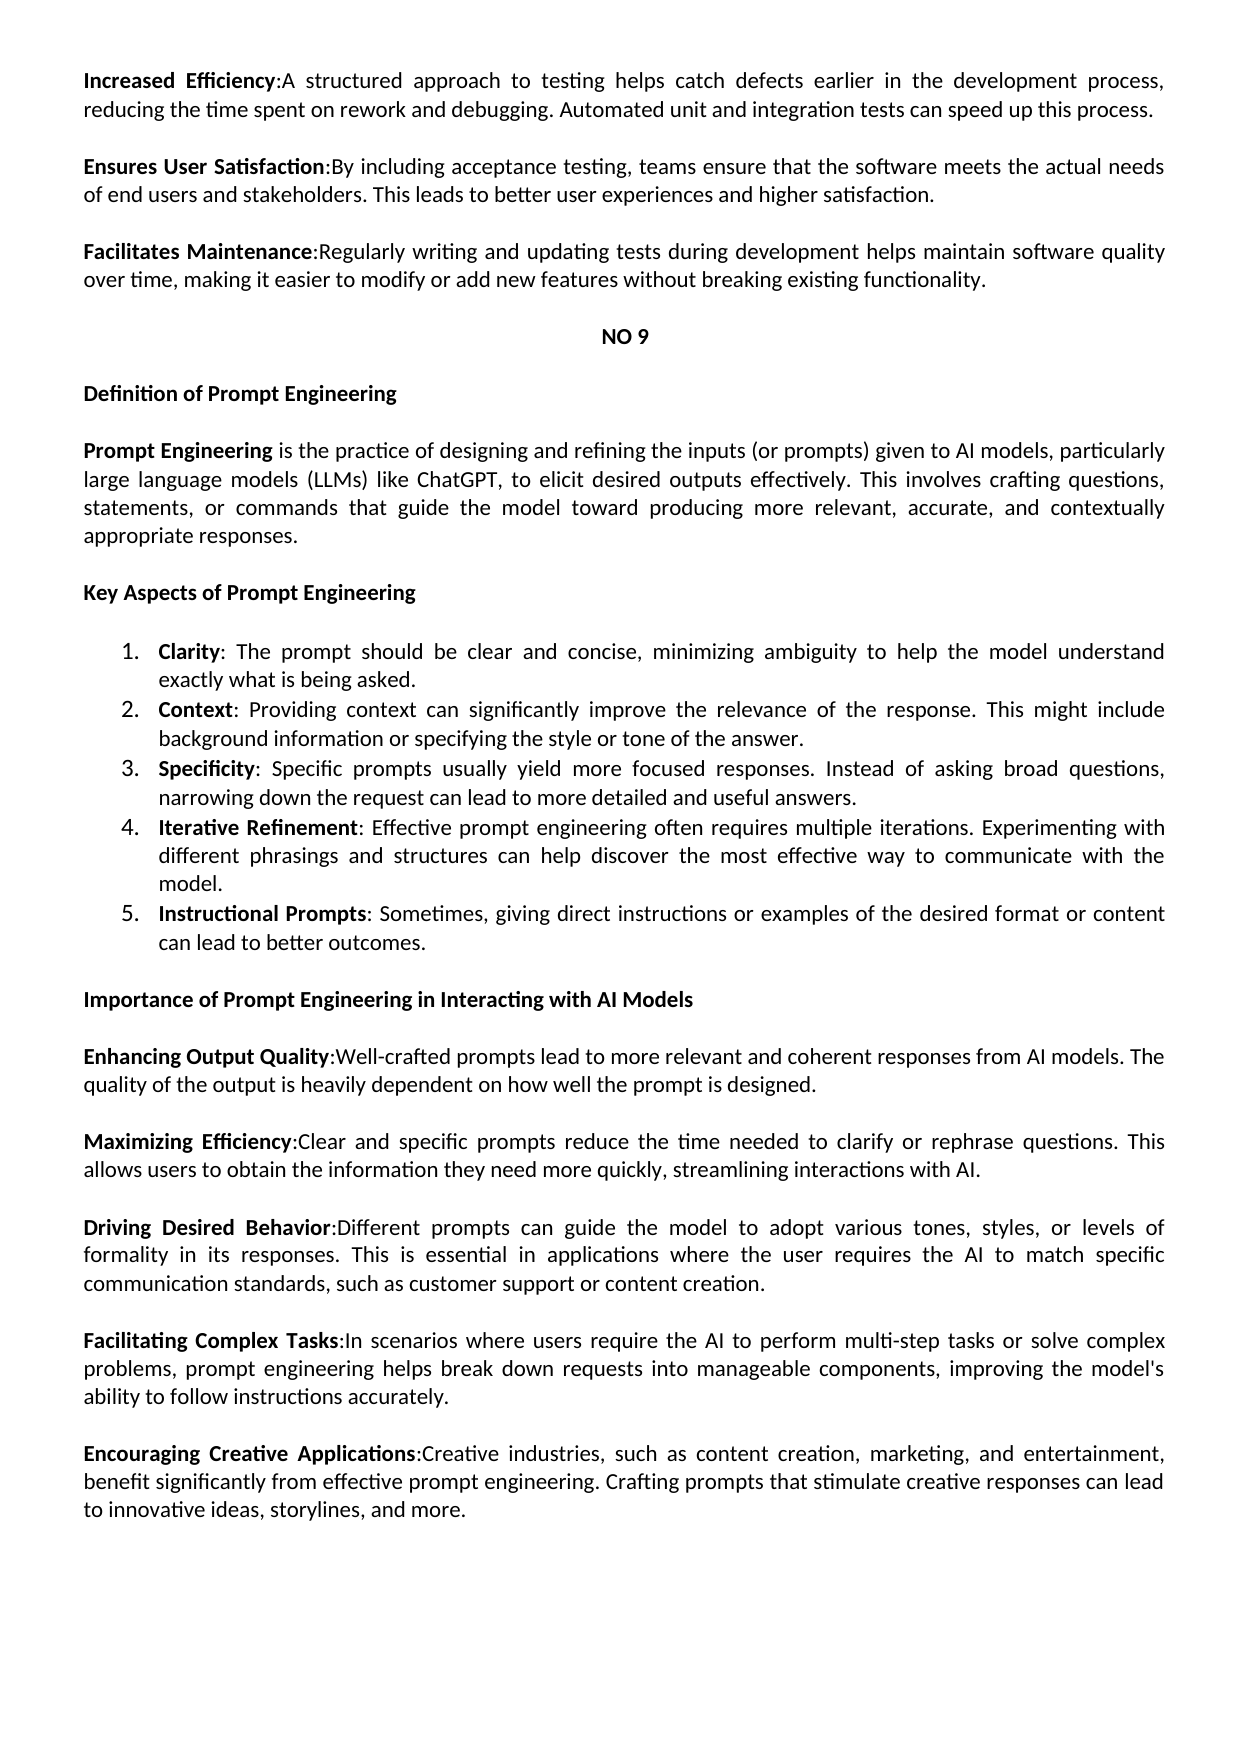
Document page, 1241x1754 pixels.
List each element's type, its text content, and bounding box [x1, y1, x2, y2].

text Enhancing Output Quality:Well-crafted prompts lead to more relevant and coherent responses from AI models. The quality of the output is heavily dependent on how well the prompt is designed. [83, 1042, 1167, 1098]
subtitle Definition of Prompt Engineering [83, 379, 1167, 407]
text Increased Efficiency:A structured approach to testing helps catch defects earlier in the development process, reducing the time spent on rework and debugging. Automated unit and integration tests can speed up this process. [83, 67, 1167, 123]
text Facilitates Maintenance:Regularly writing and updating tests during development helps maintain software quality over time, making it easier to modify or add new features without breaking existing functionality. [83, 237, 1167, 293]
text Facilitating Complex Tasks:In scenarios where users require the AI to perform multi-step tasks or solve complex problems, prompt engineering helps break down requests into manageable components, improving the model's ability to follow instructions accurately. [83, 1326, 1167, 1410]
list Instructional Prompts: Sometimes, giving direct instructions or examples of the desired format or content can lead to better outcomes. [121, 897, 1167, 956]
list Clarity: The prompt should be clear and concise, minimizing ambiguity to help the model understand exactly what is being asked. [121, 635, 1167, 694]
subtitle Key Aspects of Prompt Engineering [83, 578, 1167, 606]
text Encouraging Creative Applications:Creative industries, such as content creation, marketing, and entertainment, benefit significantly from effective prompt engineering. Crafting prompts that stimulate creative responses can lead to innovative ideas, storylines, and more. [83, 1439, 1167, 1523]
subtitle Importance of Prompt Engineering in Interacting with AI Models [83, 985, 1167, 1013]
text Prompt Engineering is the practice of designing and refining the inputs (or prompts) given to AI models, particularly large language models (LLMs) like ChatGPT, to elicit desired outputs effectively. This involves crafting questions, statements, or commands that guide the model toward producing more relevant, accurate, and contextually appropriate responses. [83, 437, 1167, 549]
list NO 9 [83, 322, 1167, 350]
list Context: Providing context can significantly improve the relevance of the response. This might include background information or specifying the style or tone of the answer. [121, 694, 1167, 752]
list Iterative Refinement: Effective prompt engineering often requires multiple iterations. Experimenting with different phrasings and structures can help discover the most effective way to communicate with the model. [121, 811, 1167, 897]
text Ensures User Satisfaction:By including acceptance testing, teams ensure that the software meets the actual needs of end users and stakeholders. This leads to better user experiences and higher satisfaction. [83, 152, 1167, 208]
text Maximizing Efficiency:Clear and specific prompts reduce the time needed to clarify or rephrase questions. This allows users to obtain the information they need more quickly, streamlining interactions with AI. [83, 1127, 1167, 1183]
text Driving Desired Behavior:Different prompts can guide the model to adopt various tones, styles, or levels of formality in its responses. This is essential in applications where the user requires the AI to match specific communication standards, such as customer support or content creation. [83, 1213, 1167, 1297]
list Specificity: Specific prompts usually yield more focused responses. Instead of asking broad questions, narrowing down the request can lead to more detailed and useful answers. [121, 752, 1167, 811]
